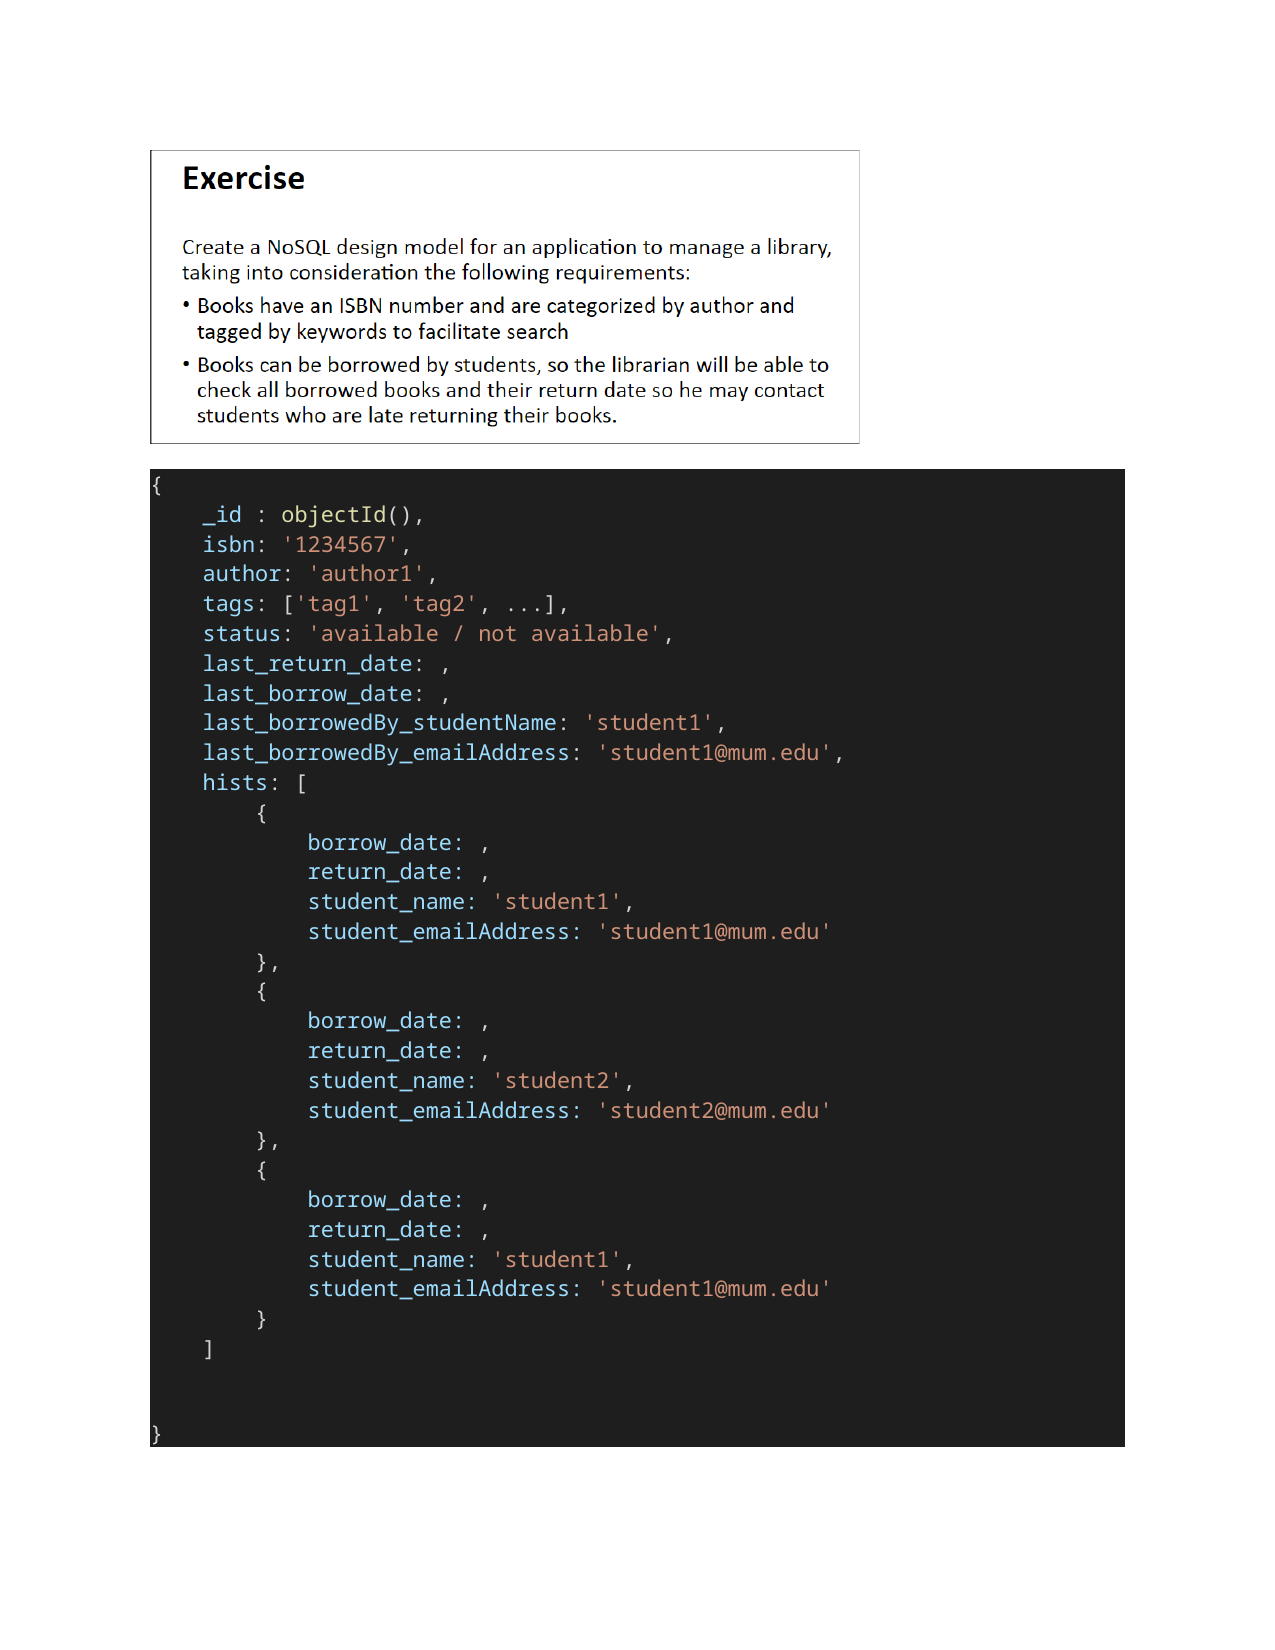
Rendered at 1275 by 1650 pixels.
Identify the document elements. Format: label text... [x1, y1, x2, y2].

text student_name: 'student1', [150, 1243, 1125, 1273]
text last_return_date: , [150, 648, 1125, 677]
text } [150, 1303, 1125, 1333]
text tags: ['tag1', 'tag2', ...], [150, 588, 1125, 618]
text student_emailAddress: 'student1@mum.edu' [150, 916, 1125, 946]
text { [150, 469, 1125, 499]
text last_borrow_date: , [150, 677, 1125, 707]
text hists: [ [150, 767, 1125, 797]
text { [150, 975, 1125, 1005]
text student_name: 'student2', [150, 1065, 1125, 1094]
text student_name: 'student1', [150, 886, 1125, 916]
text student_emailAddress: 'student1@mum.edu' [150, 1273, 1125, 1303]
text student_emailAddress: 'student2@mum.edu' [150, 1094, 1125, 1124]
text last_borrowedBy_studentName: 'student1', [150, 707, 1125, 737]
text } [150, 1417, 1125, 1447]
text last_borrowedBy_emailAddress: 'student1@mum.edu', [150, 737, 1125, 767]
picture [150, 150, 860, 444]
text }, [150, 1124, 1125, 1154]
text return_date: , [150, 1214, 1125, 1243]
text return_date: , [150, 856, 1125, 886]
text status: 'available / not available', [150, 618, 1125, 648]
text isbn: '1234567', [150, 528, 1125, 558]
text { [150, 1154, 1125, 1184]
text _id : objectId(), [150, 499, 1125, 528]
text { [150, 797, 1125, 826]
text borrow_date: , [150, 1184, 1125, 1214]
text }, [150, 946, 1125, 975]
text borrow_date: , [150, 826, 1125, 856]
text return_date: , [150, 1035, 1125, 1065]
text borrow_date: , [150, 1005, 1125, 1035]
text author: 'author1', [150, 558, 1125, 588]
text ] [150, 1333, 1125, 1363]
